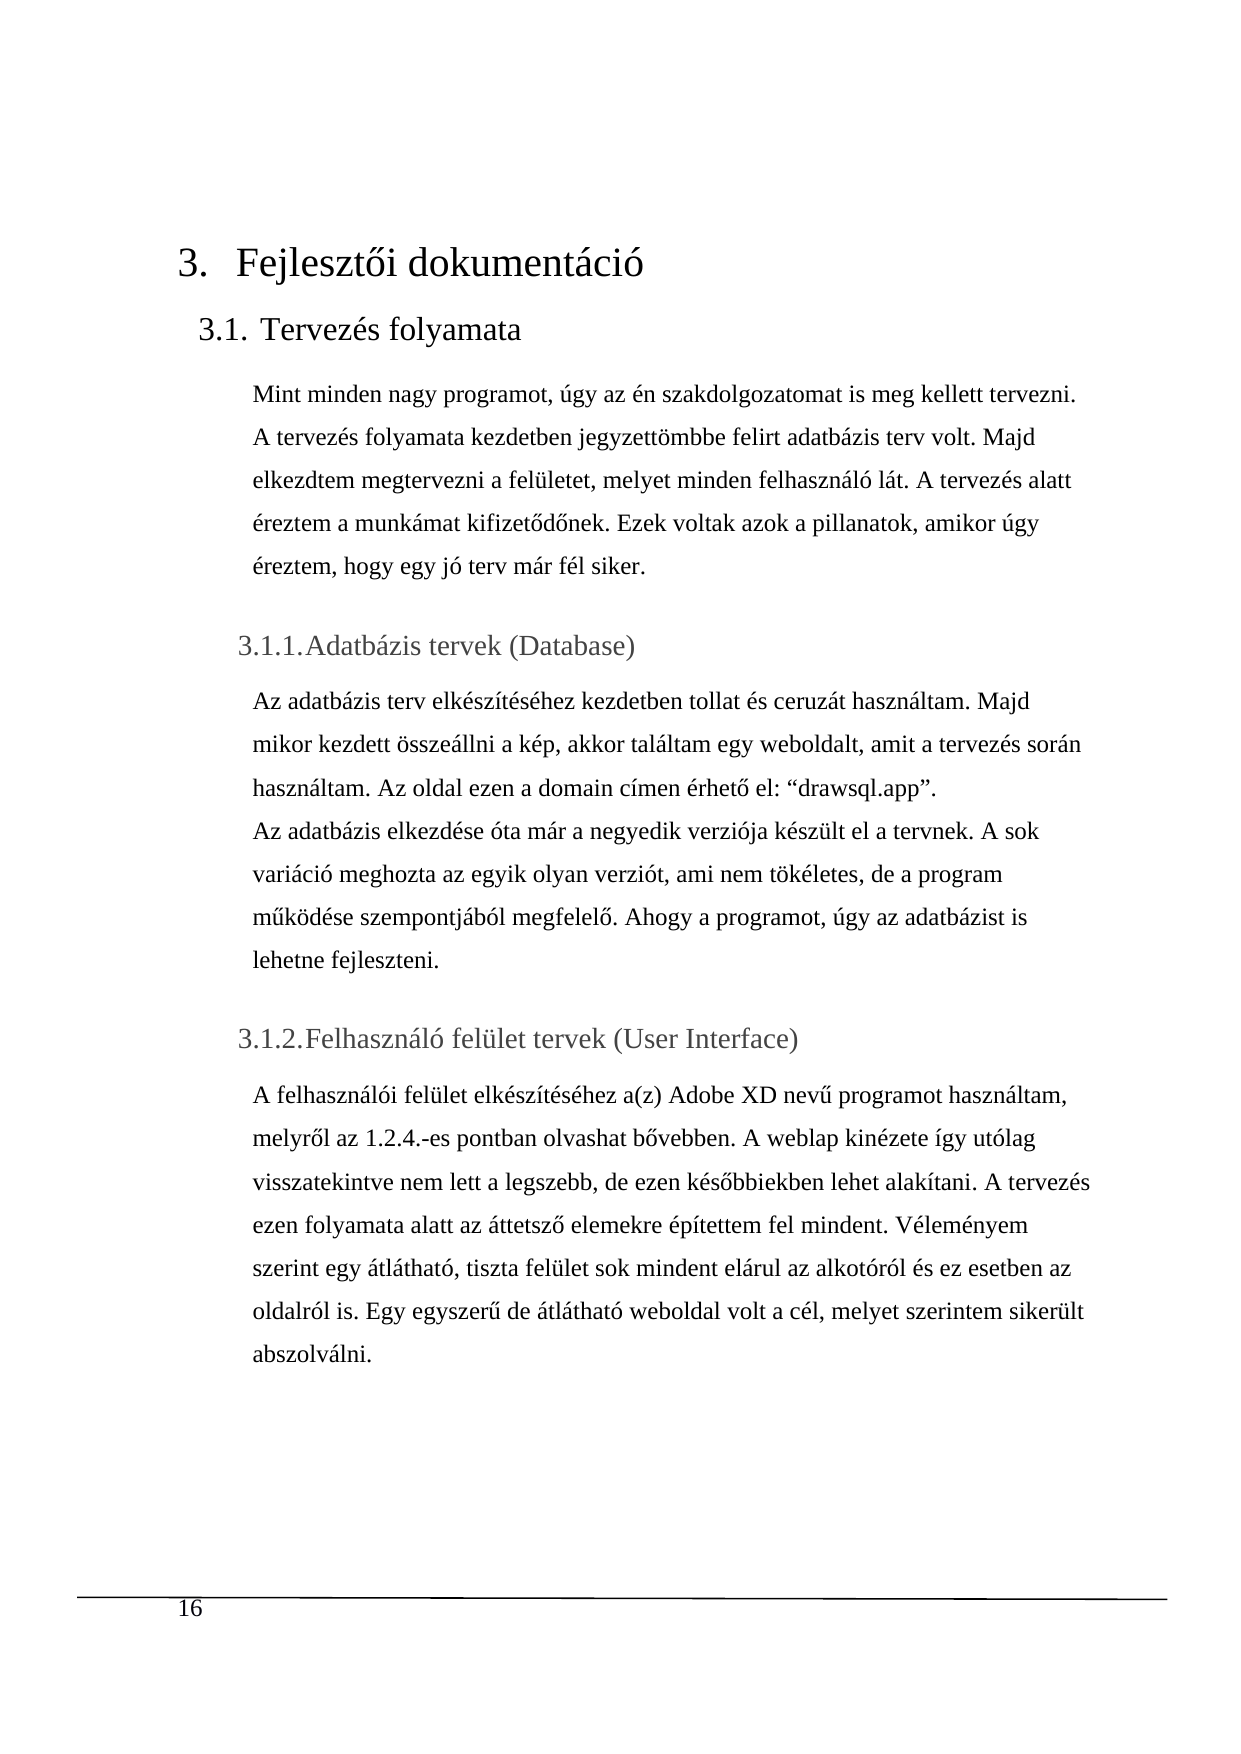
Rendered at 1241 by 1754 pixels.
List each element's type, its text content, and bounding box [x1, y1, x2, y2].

subtitle Adatbázis tervek (Database) [238, 628, 1092, 661]
subtitle Tervezés folyamata [198, 309, 1092, 347]
text Az adatbázis terv elkészítéséhez kezdetben tollat és ceruzát használtam. Majd mikor kezdett összeállni a kép, akkor találtam egy weboldalt, amit a tervezés során használtam. Az oldal ezen a domain címen érhető el: “drawsql.app”. [252, 686, 1092, 801]
subtitle Felhasználó felület tervek (User Interface) [238, 1022, 1092, 1055]
text A tervezés folyamata kezdetben jegyzettömbbe felirt adatbázis terv volt. Majd elkezdtem megtervezni a felületet, melyet minden felhasználó lát. A tervezés alatt éreztem a munkámat kifizetődőnek. Ezek voltak azok a pillanatok, amikor úgy éreztem, hogy egy jó terv már fél siker. [252, 422, 1092, 580]
text Mint minden nagy programot, úgy az én szakdolgozatomat is meg kellett tervezni. [252, 379, 1092, 408]
text Az adatbázis elkezdése óta már a negyedik verziója készült el a tervnek. A sok variáció meghozta az egyik olyan verziót, ami nem tökéletes, de a program működése szempontjából megfelelő. Ahogy a programot, úgy az adatbázist is lehetne fejleszteni. [252, 816, 1092, 974]
subtitle Fejlesztői dokumentáció [177, 237, 1092, 285]
text A felhasználói felület elkészítéséhez a(z) Adobe XD nevű programot használtam, melyről az 1.2.4.-es pontban olvashat bővebben. A weblap kinézete így utólag visszatekintve nem lett a legszebb, de ezen későbbiekben lehet alakítani. A tervezés ezen folyamata alatt az áttetsző elemekre építettem fel mindent. Véleményem szerint egy átlátható, tiszta felület sok mindent elárul az alkotóról és ez esetben az oldalról is. Egy egyszerű de átlátható weboldal volt a cél, melyet szerintem sikerült abszolválni. [252, 1080, 1092, 1368]
